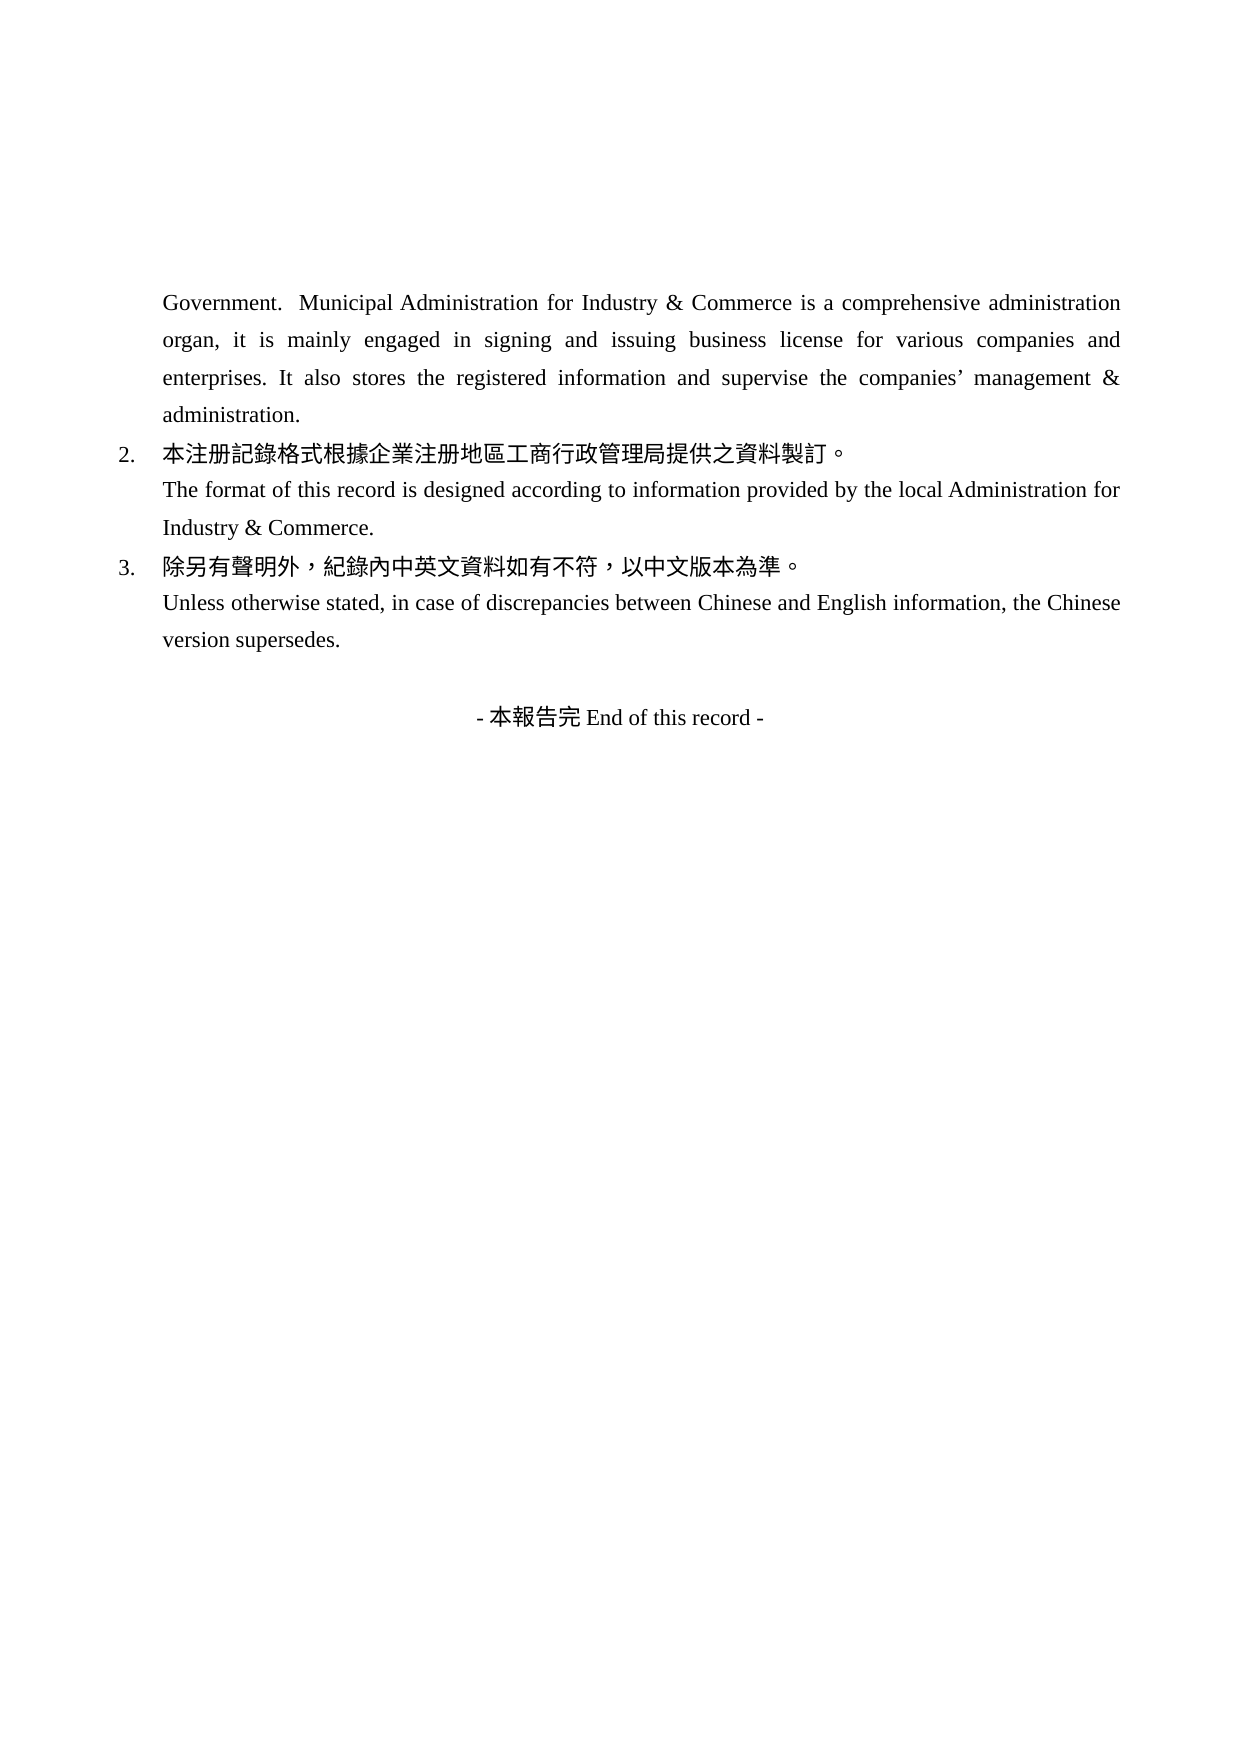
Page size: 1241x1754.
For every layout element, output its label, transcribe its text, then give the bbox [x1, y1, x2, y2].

list 除另有聲明外，紀錄內中英文資料如有不符，以中文版本為準。 Unless otherwise stated, in case of discrepancies between Chinese and English information, the Chinese version supersedes. [118, 546, 1122, 659]
text - 本報告完End of this record - [118, 696, 1122, 734]
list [118, 284, 1122, 434]
list 本注册記錄格式根據企業注册地區工商行政管理局提供之資料製訂。 The format of this record is designed according to information provided by the local Administration for Industry & Commerce. [118, 434, 1122, 546]
